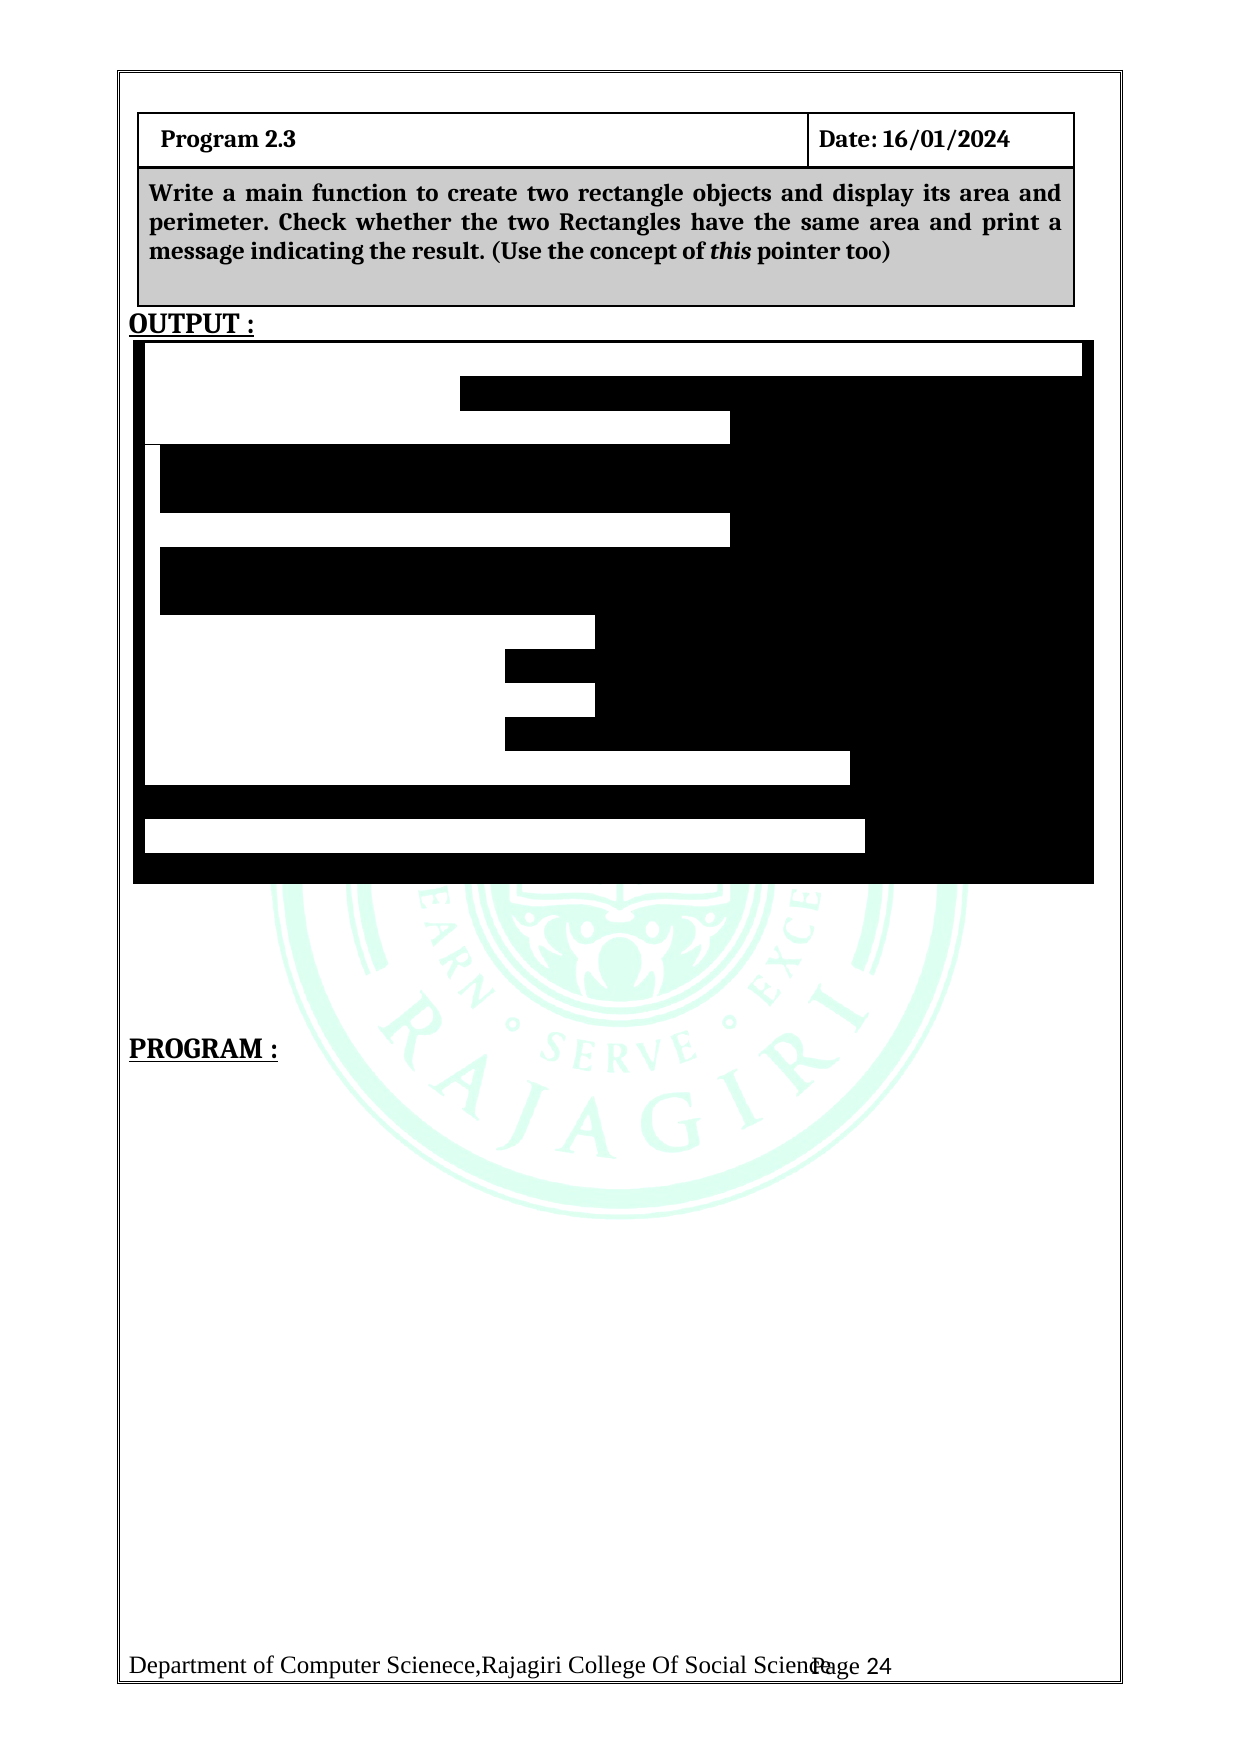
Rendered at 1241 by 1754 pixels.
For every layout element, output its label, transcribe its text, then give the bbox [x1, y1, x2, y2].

table_header Date: 16/01/2024 [809, 114, 1073, 166]
text PROGRAM : [129, 1032, 1111, 1066]
table_cell Write a main function to create two rectangle objects and display its area and perimeter. Check whether the two Rectangles have the same area and print a message indicating the result. (Use the concept of this pointer too) [139, 169, 1073, 305]
table_header Program 2.3 [139, 114, 807, 166]
table_header E:\MCA\SEM 2\JAVA PROGRAMMING (MCA202)\JAVA LAB>java P8_2_member_functions Enter length and width for rectangle 1: 4 2 Enter length and width for rectangle 2: 4 2 Perimeter of rectangle 1: 12.0 Area of rectangle 1: 8.0 Perimeter of rectangle 2: 12.0 Area of rectangle 2: 8.0 Rectangle 1 and Rectangle 2 have the same area. E:\MCA\SEM 2\JAVA PROGRAMMING (MCA202)\JAVA LAB> [135, 343, 1092, 882]
text OUTPUT : [129, 136, 1111, 340]
